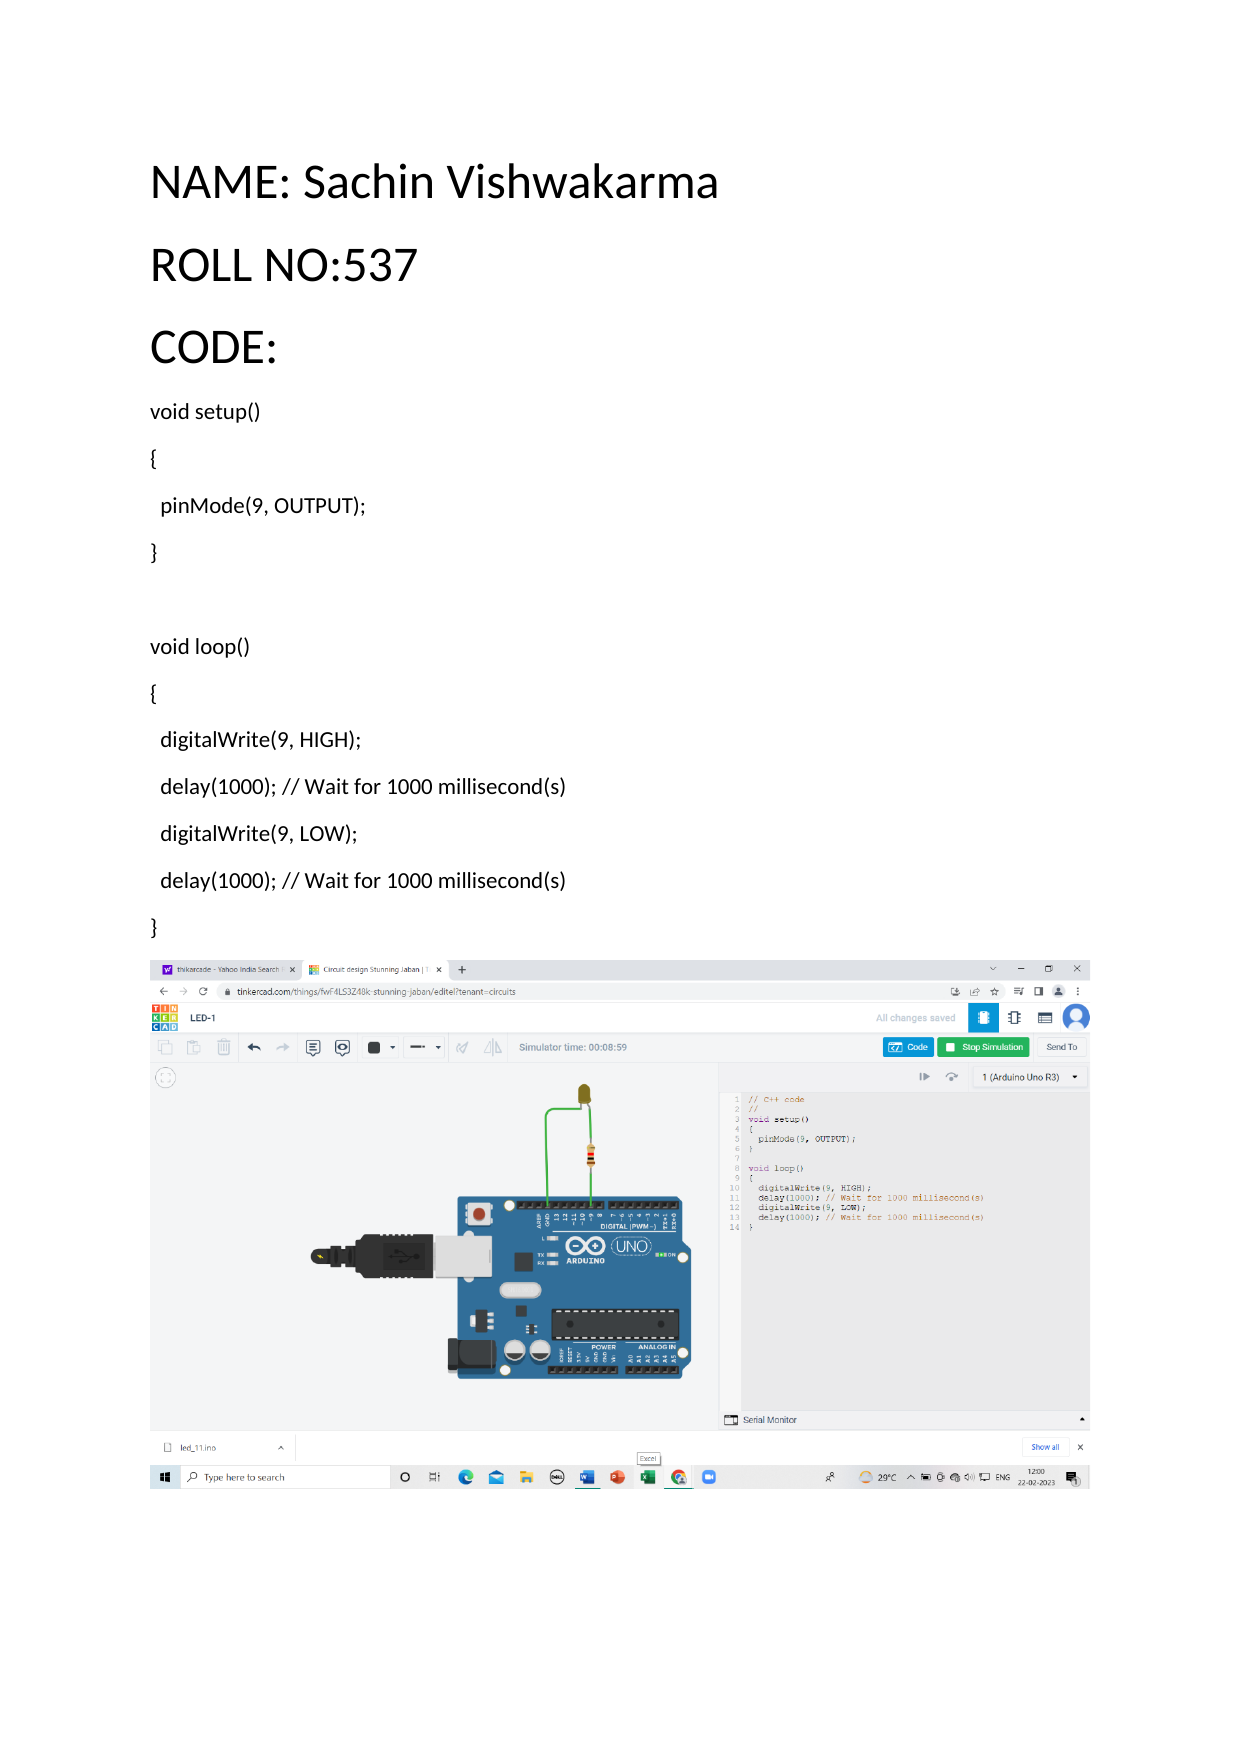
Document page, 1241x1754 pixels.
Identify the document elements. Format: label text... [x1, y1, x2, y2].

text void loop() [150, 632, 1090, 660]
text pinMode(9, OUTPUT); [150, 491, 1090, 519]
text { [150, 679, 1090, 707]
text digitalWrite(9, LOW); [150, 819, 1090, 847]
text delay(1000); // Wait for 1000 millisecond(s) [150, 866, 1090, 894]
text } [150, 913, 1090, 941]
text } [150, 538, 1090, 566]
text ROLL NO:537 [150, 232, 1090, 293]
text { [150, 444, 1090, 472]
text CODE: [150, 315, 1090, 376]
picture [150, 960, 1091, 1489]
text digitalWrite(9, HIGH); [150, 726, 1090, 754]
text void setup() [150, 397, 1090, 426]
text NAME: Sachin Vishwakarma [150, 150, 1090, 211]
text delay(1000); // Wait for 1000 millisecond(s) [150, 772, 1090, 801]
